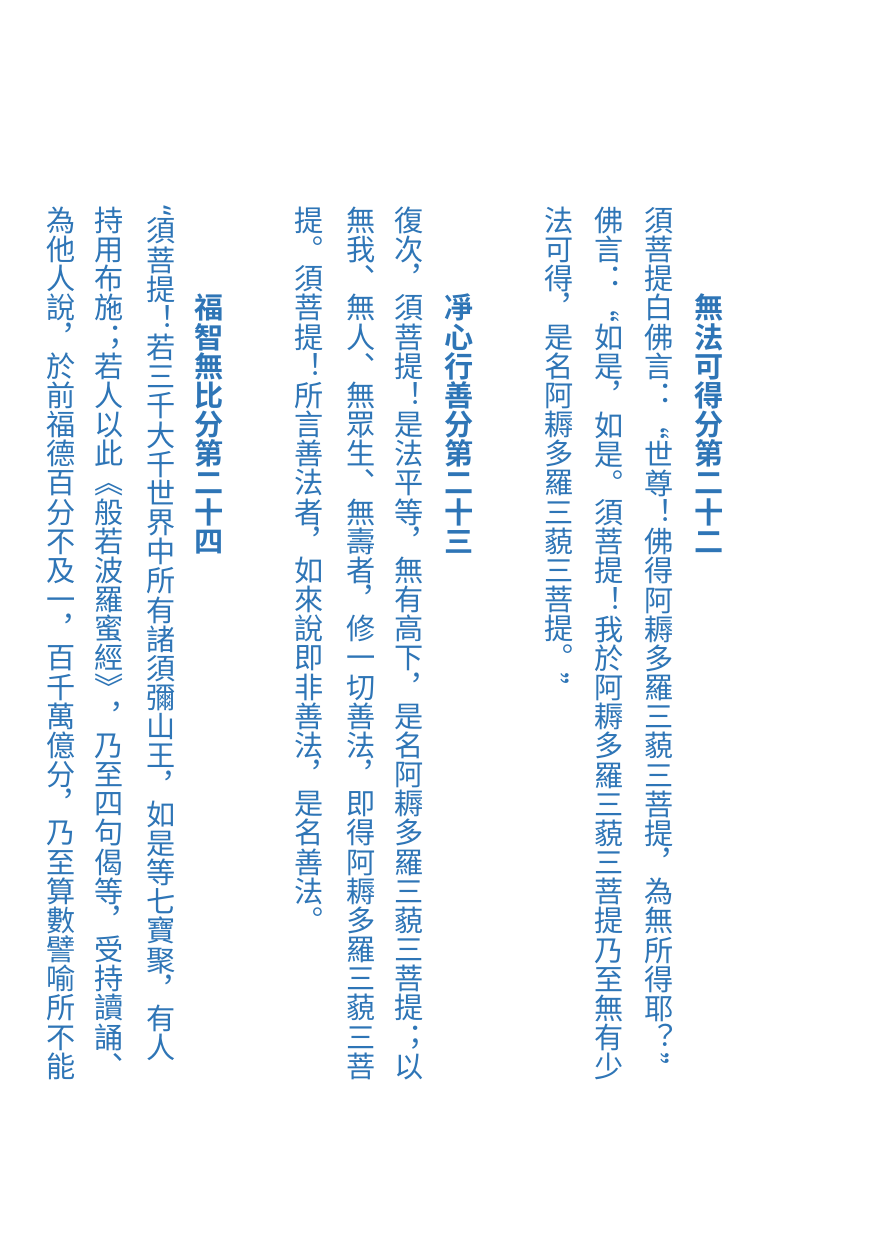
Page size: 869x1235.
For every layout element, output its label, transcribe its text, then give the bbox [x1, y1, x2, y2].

text 福智無比分第二十四 [186, 206, 236, 1090]
text 須菩提白佛言：“世尊！佛得阿耨多羅三藐三菩提，為無所得耶？” [636, 206, 686, 1090]
text 無法可得分第二十二 [686, 206, 736, 1090]
text 佛言：“如是，如是。須菩提！我於阿耨多羅三藐三菩提乃至無有少法可得，是名阿耨多羅三藐三菩提。” [536, 206, 636, 1090]
text 凈心行善分第二十三 [436, 206, 486, 1090]
text 復次，須菩提！是法平等，無有高下，是名阿耨多羅三藐三菩提；以無我、無人、無眾生、無壽者，修一切善法，即得阿耨多羅三藐三菩提。須菩提！所言善法者，如來說即非善法，是名善法。 [286, 206, 436, 1090]
text “須菩提！若三千大千世界中所有諸須彌山王，如是等七寶聚，有人持用布施；若人以此《般若波羅蜜經》，乃至四句偈等，受持讀誦、為他人說，於前福德百分不及一，百千萬億分，乃至算數譬喻所不能及。” [36, 206, 186, 1090]
